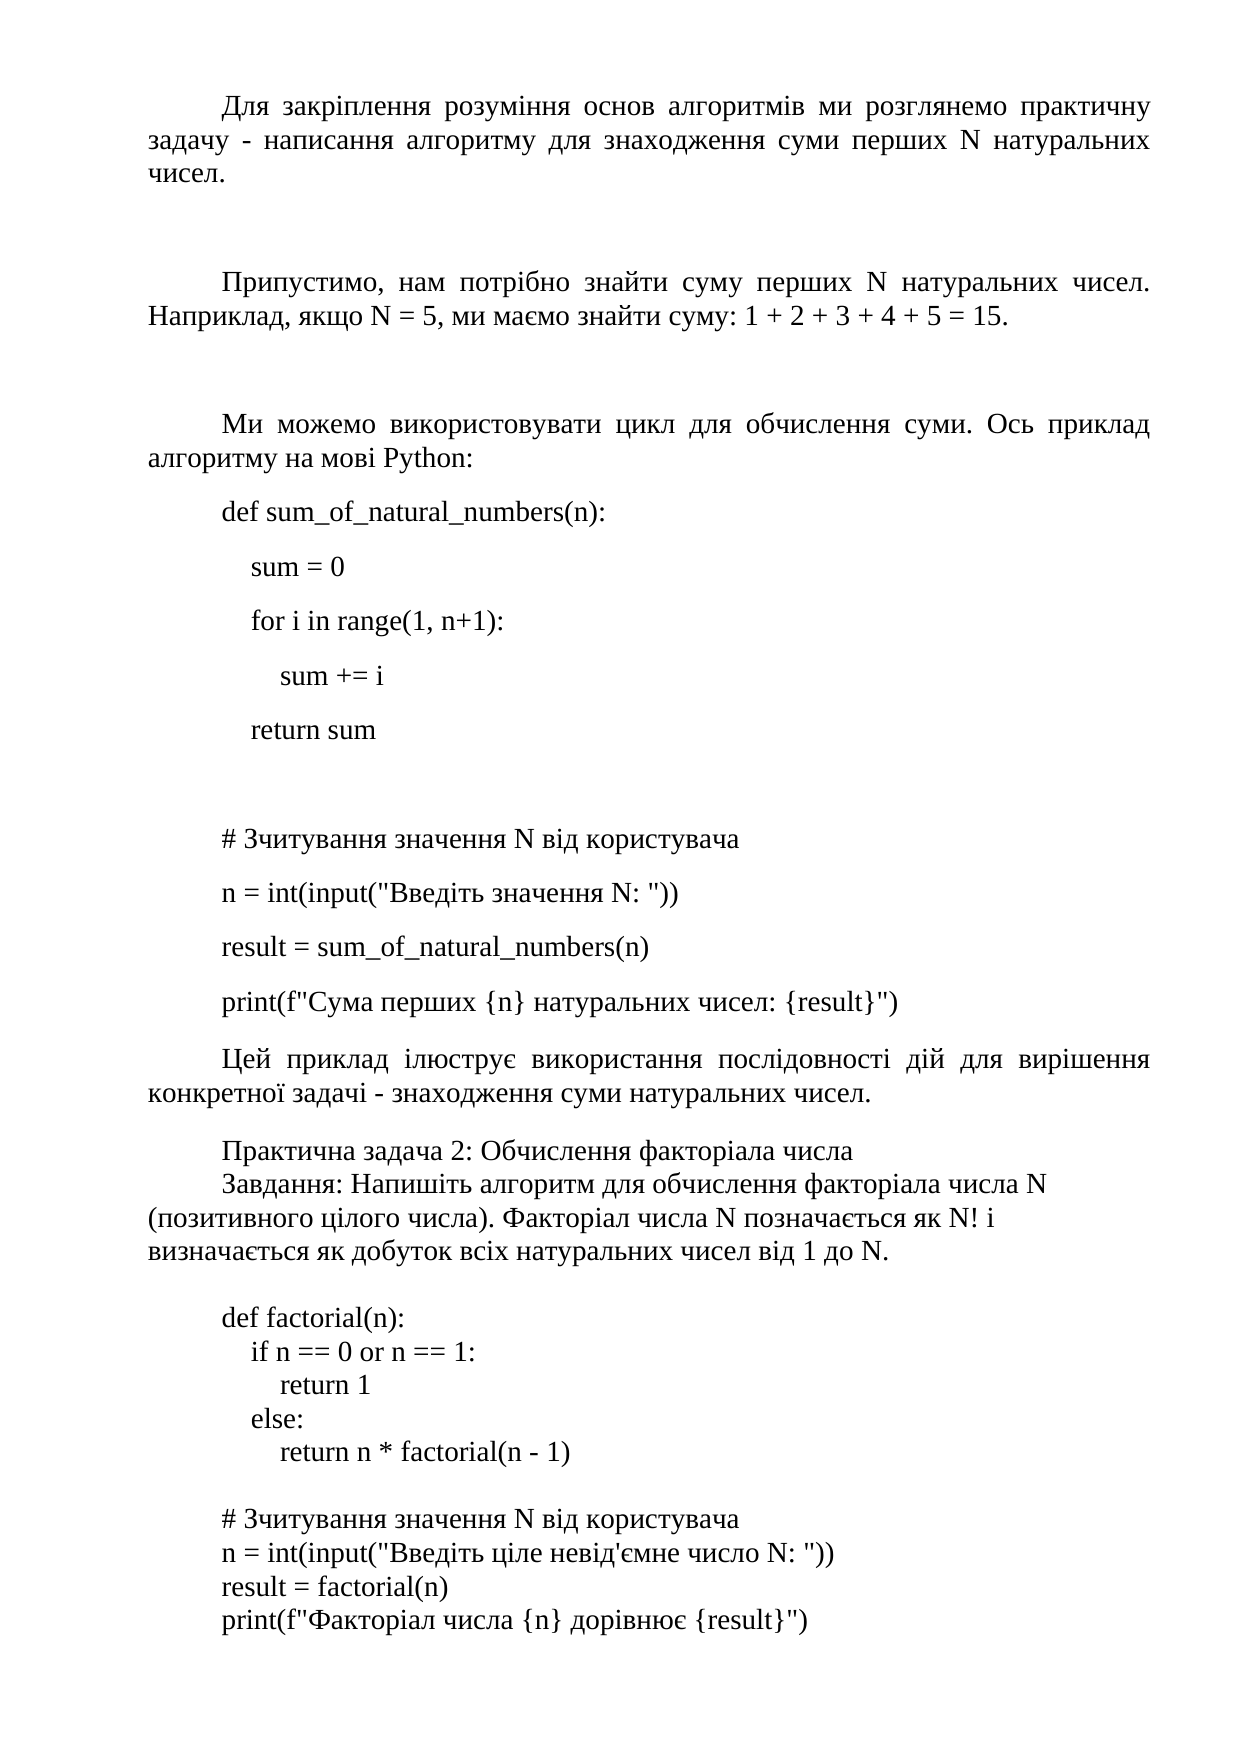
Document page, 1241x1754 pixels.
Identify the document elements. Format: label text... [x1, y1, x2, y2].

text def factorial(n): [148, 1300, 1152, 1334]
text if n == 0 or n == 1: [148, 1334, 1152, 1367]
text result = factorial(n) [148, 1569, 1152, 1602]
text else: [148, 1401, 1152, 1434]
text print(f"Факторіал числа {n} дорівнює {result}") [148, 1602, 1152, 1636]
subtitle sum += i [148, 658, 1152, 691]
text # Зчитування значення N від користувача [148, 1502, 1152, 1535]
subtitle return sum [148, 712, 1152, 746]
subtitle result = sum_of_natural_numbers(n) [148, 929, 1152, 963]
subtitle # Зчитування значення N від користувача [148, 821, 1152, 854]
subtitle def sum_of_natural_numbers(n): [148, 494, 1152, 528]
subtitle Цей приклад ілюструє використання послідовності дій для вирішення конкретної задачі - знаходження суми натуральних чисел. [148, 1042, 1152, 1109]
text return 1 [148, 1367, 1152, 1401]
text n = int(input("Введіть ціле невід'ємне число N: ")) [148, 1535, 1152, 1569]
subtitle Припустимо, нам потрібно знайти суму перших N натуральних чисел. Наприклад, якщо N = 5, ми маємо знайти суму: 1 + 2 + 3 + 4 + 5 = 15. [148, 264, 1152, 331]
text Практична задача 2: Обчислення факторіала числа [148, 1133, 1152, 1166]
text Завдання: Напишіть алгоритм для обчислення факторіала числа N (позитивного цілого числа). Факторіал числа N позначається як N! і визначається як добуток всіх натуральних чисел від 1 до N. [148, 1166, 1152, 1267]
subtitle print(f"Сума перших {n} натуральних чисел: {result}") [148, 984, 1152, 1017]
subtitle for i in range(1, n+1): [148, 603, 1152, 637]
subtitle n = int(input("Введіть значення N: ")) [148, 875, 1152, 909]
subtitle sum = 0 [148, 549, 1152, 582]
subtitle Для закріплення розуміння основ алгоритмів ми розглянемо практичну задачу - написання алгоритму для знаходження суми перших N натуральних чисел. [148, 88, 1152, 189]
subtitle Ми можемо використовувати цикл для обчислення суми. Ось приклад алгоритму на мові Python: [148, 407, 1152, 474]
text return n * factorial(n - 1) [148, 1434, 1152, 1468]
